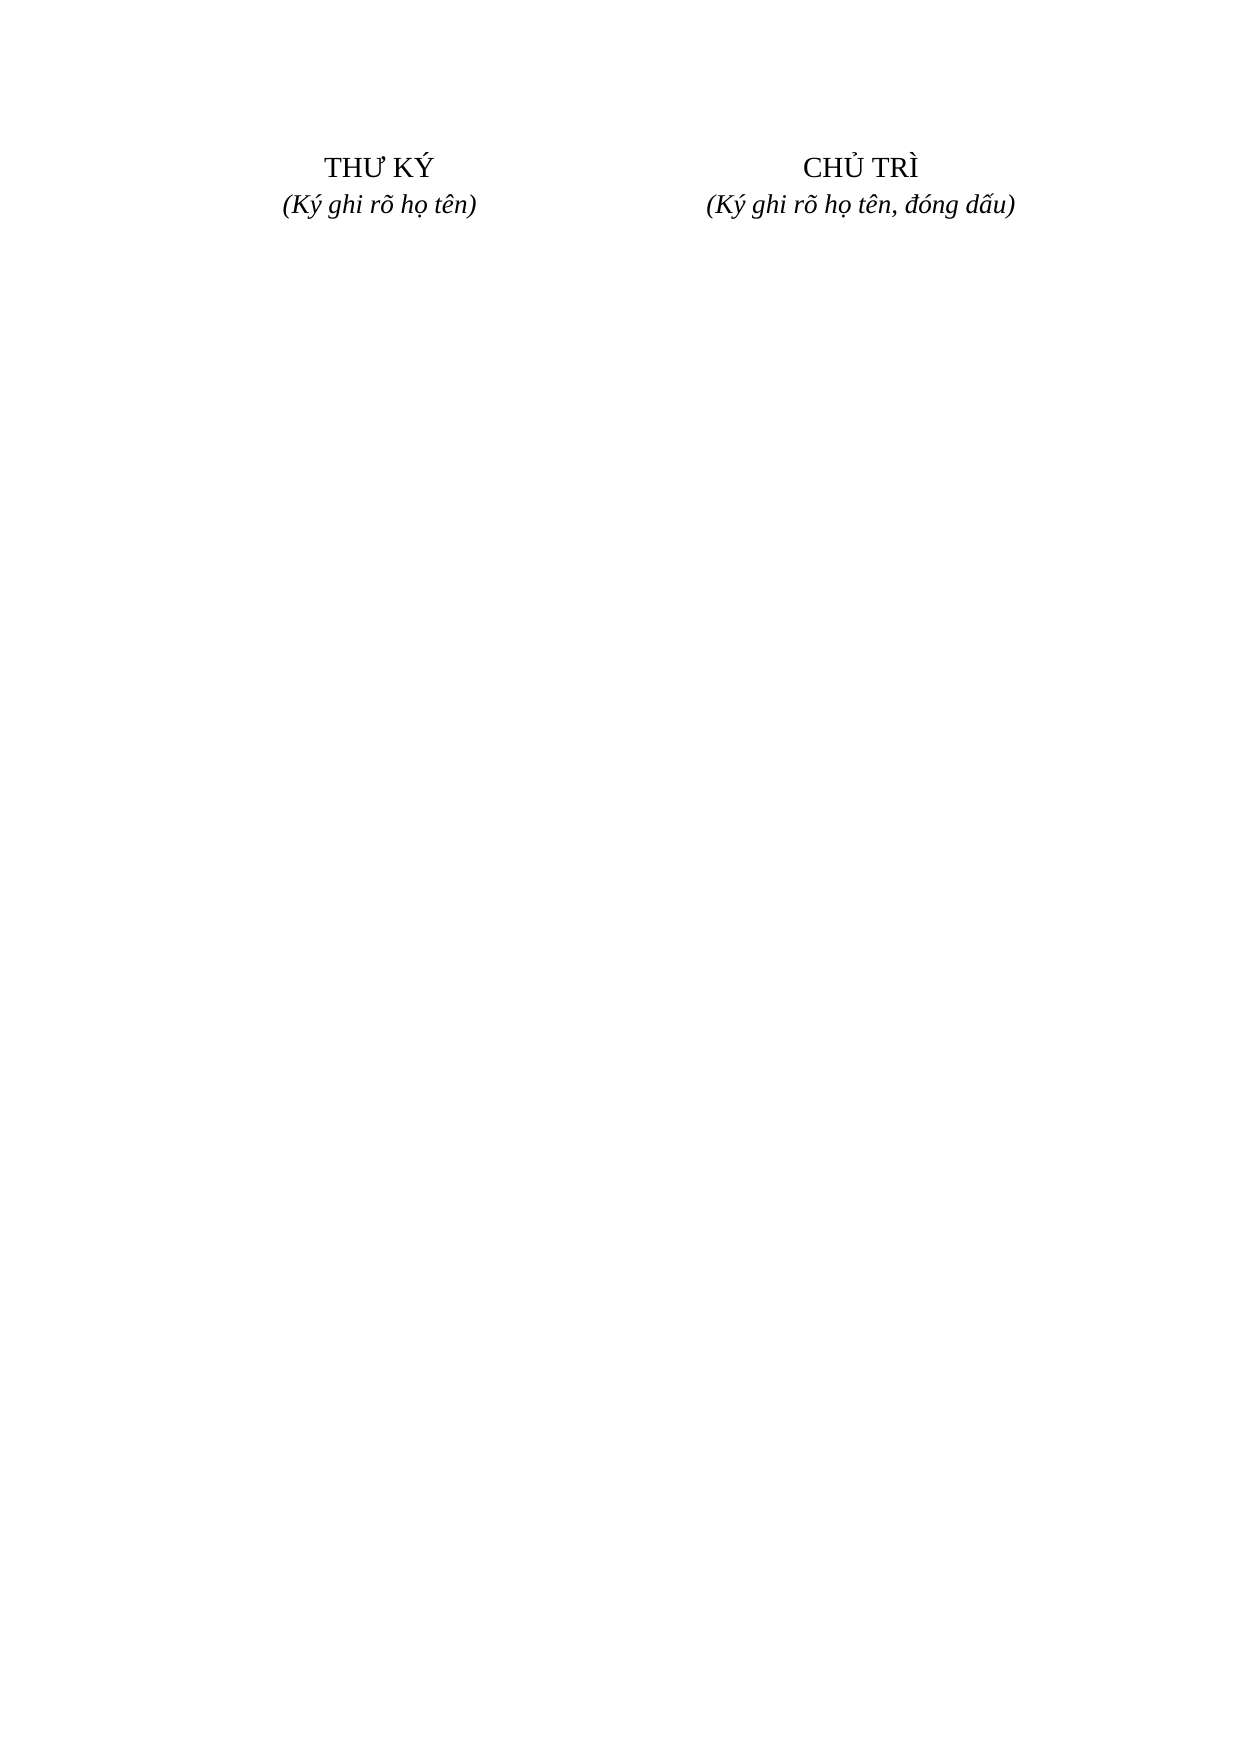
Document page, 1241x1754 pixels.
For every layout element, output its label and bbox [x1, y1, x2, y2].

table_header [620, 150, 1102, 224]
table_header [139, 150, 620, 224]
